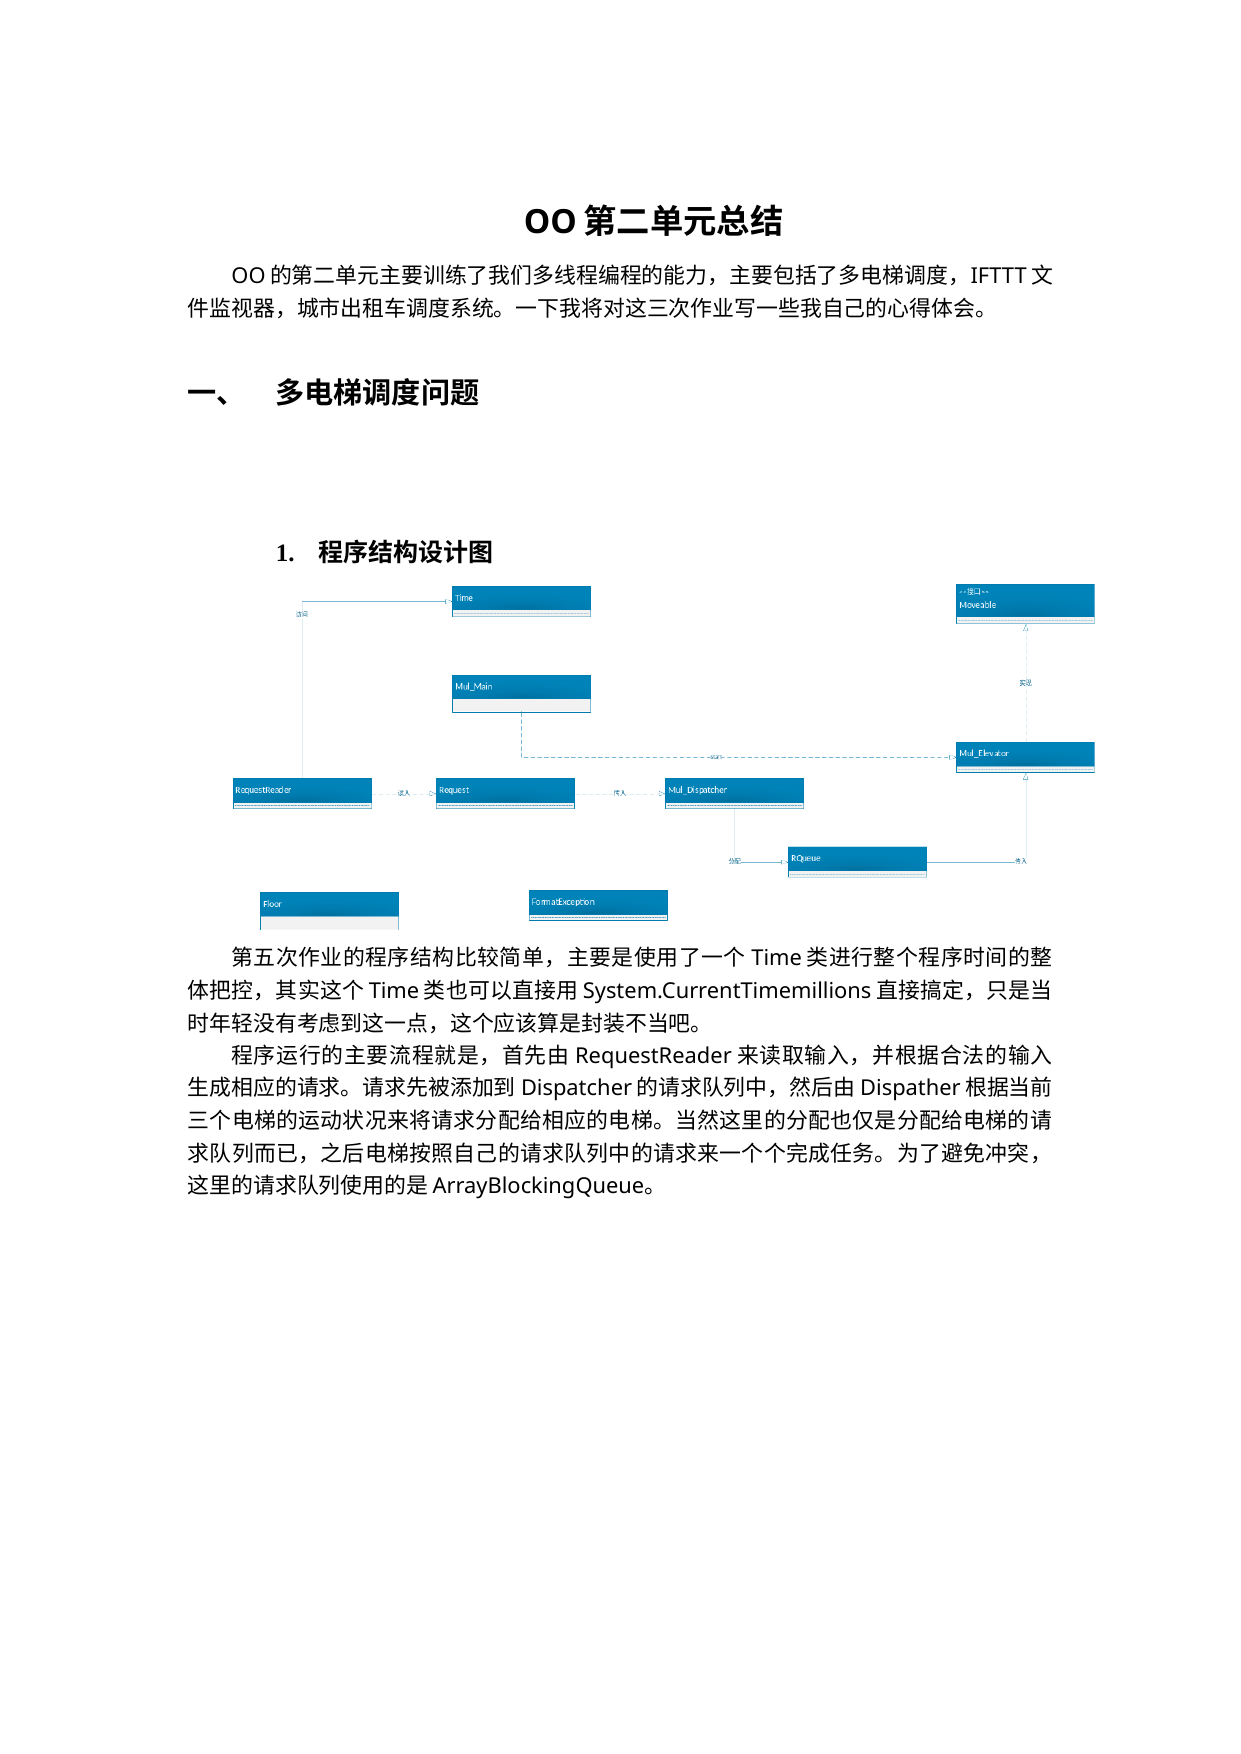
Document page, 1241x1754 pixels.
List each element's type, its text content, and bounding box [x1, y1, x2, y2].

text 第五次作业的程序结构比较简单，主要是使用了一个Time类进行整个程序时间的整体把控，其实这个Time类也可以直接用System.CurrentTimemillions直接搞定，只是当时年轻没有考虑到这一点，这个应该算是封装不当吧。 [187, 940, 1053, 1038]
title OO第二单元总结 [187, 187, 1053, 252]
text OO的第二单元主要训练了我们多线程编程的能力，主要包括了多电梯调度，IFTTT文件监视器，城市出租车调度系统。一下我将对这三次作业写一些我自己的心得体会。 [187, 258, 1053, 323]
subtitle 程序结构设计图 [276, 518, 1053, 583]
text 程序运行的主要流程就是，首先由RequestReader来读取输入，并根据合法的输入生成相应的请求。请求先被添加到Dispatcher的请求队列中，然后由Dispather根据当前三个电梯的运动状况来将请求分配给相应的电梯。当然这里的分配也仅是分配给电梯的请求队列而已，之后电梯按照自己的请求队列中的请求来一个个完成任务。为了避免冲突，这里的请求队列使用的是ArrayBlockingQueue。 [187, 1038, 1053, 1200]
subtitle 多电梯调度问题 [187, 359, 1053, 424]
